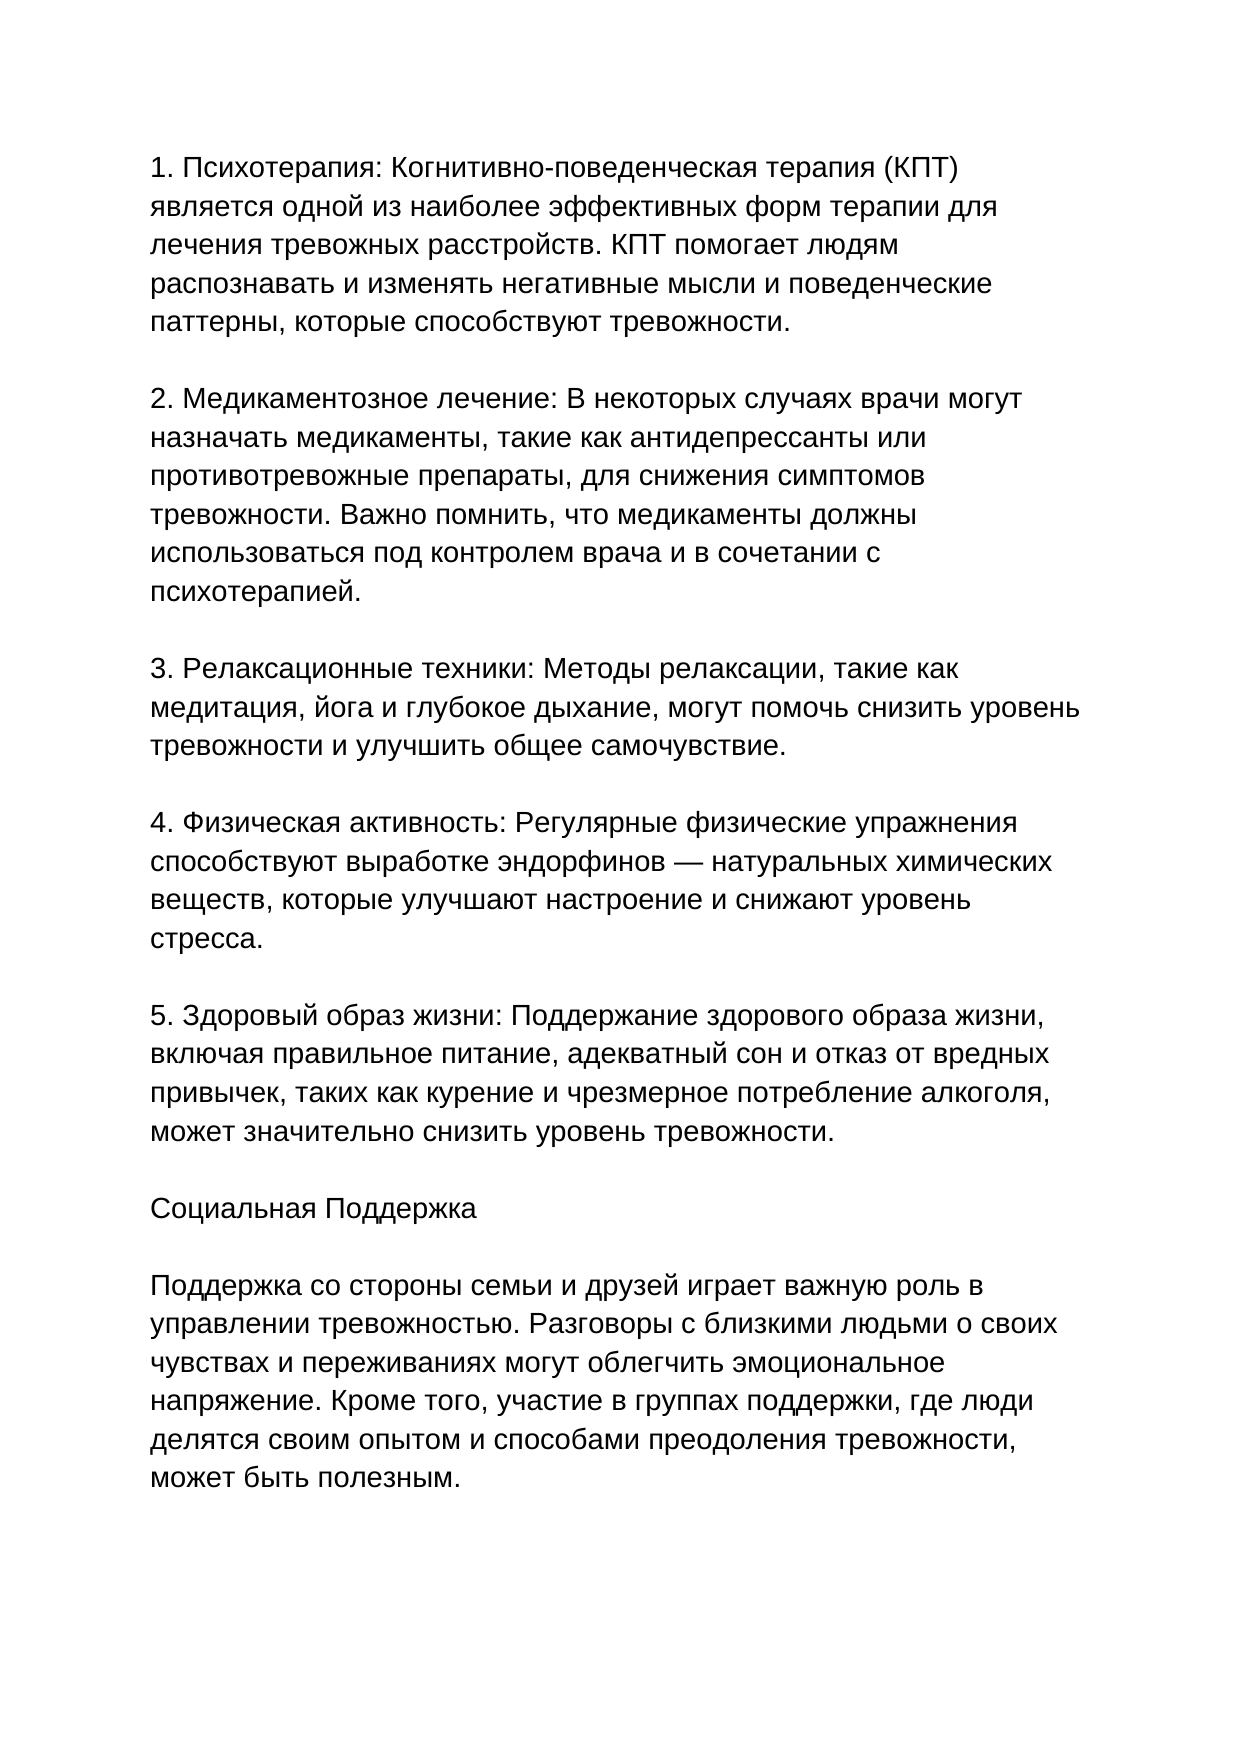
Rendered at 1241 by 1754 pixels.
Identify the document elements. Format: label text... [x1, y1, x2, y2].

text 1. Психотерапия: Когнитивно-поведенческая терапия (КПТ) является одной из наиболее эффективных форм терапии для лечения тревожных расстройств. КПТ помогает людям распознавать и изменять негативные мысли и поведенческие паттерны, которые способствуют тревожности. [150, 150, 1090, 338]
text 3. Релаксационные техники: Методы релаксации, такие как медитация, йога и глубокое дыхание, могут помочь снизить уровень тревожности и улучшить общее самочувствие. [150, 651, 1090, 762]
text 5. Здоровый образ жизни: Поддержание здорового образа жизни, включая правильное питание, адекватный сон и отказ от вредных привычек, таких как курение и чрезмерное потребление алкоголя, может значительно снизить уровень тревожности. [150, 998, 1090, 1147]
text Поддержка со стороны семьи и друзей играет важную роль в управлении тревожностью. Разговоры с близкими людьми о своих чувствах и переживаниях могут облегчить эмоциональное напряжение. Кроме того, участие в группах поддержки, где люди делятся своим опытом и способами преодоления тревожности, может быть полезным. [150, 1268, 1090, 1494]
text 4. Физическая активность: Регулярные физические упражнения способствуют выработке эндорфинов — натуральных химических веществ, которые улучшают настроение и снижают уровень стресса. [150, 805, 1090, 954]
text Социальная Поддержка [150, 1191, 1090, 1224]
text 2. Медикаментозное лечение: В некоторых случаях врачи могут назначать медикаменты, такие как антидепрессанты или противотревожные препараты, для снижения симптомов тревожности. Важно помнить, что медикаменты должны использоваться под контролем врача и в сочетании с психотерапией. [150, 381, 1090, 607]
